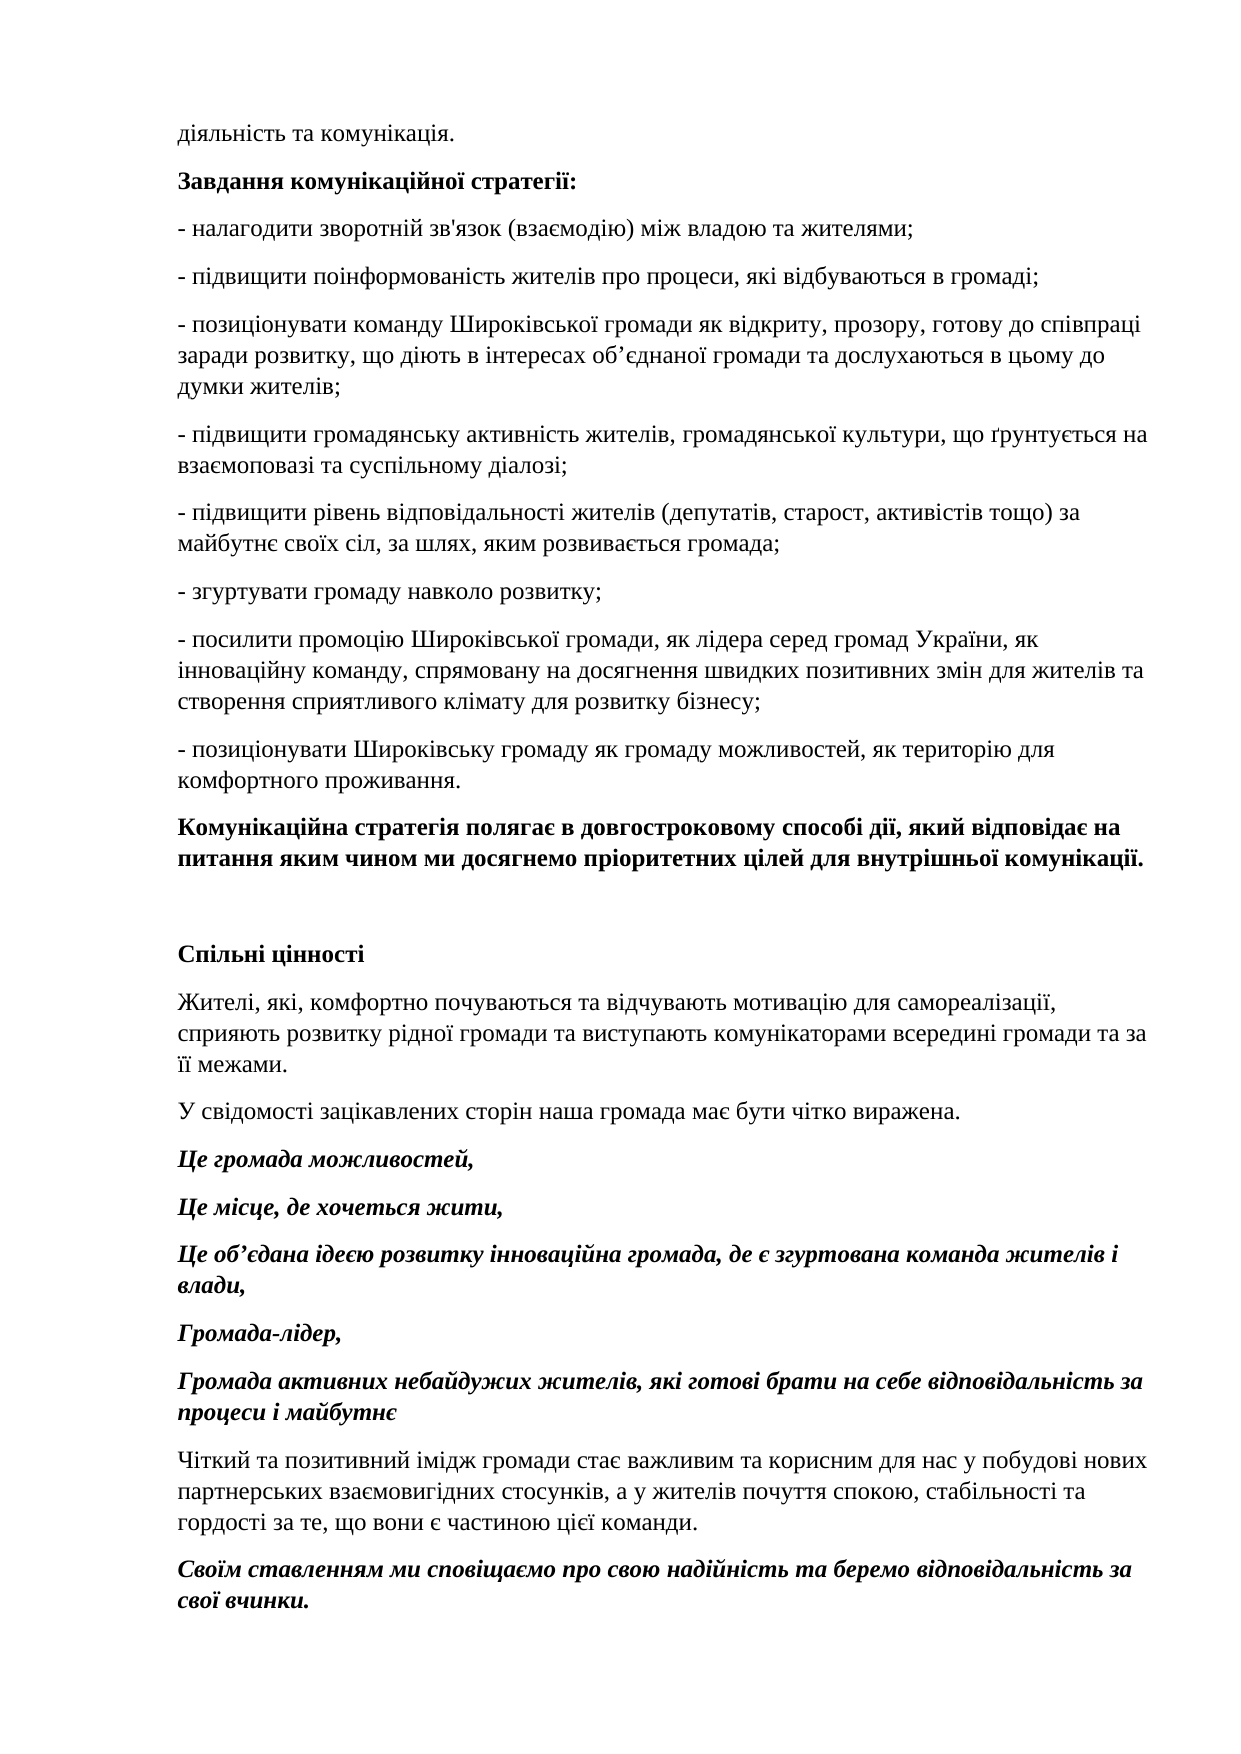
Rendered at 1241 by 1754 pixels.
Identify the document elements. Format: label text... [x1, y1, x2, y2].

text Жителі, які, комфортно почуваються та відчувають мотивацію для самореалізації, сприяють розвитку рідної громади та виступають комунікаторами всередині громади та за її межами. [177, 987, 1152, 1077]
text Комунікаційна стратегія полягає в довгостроковому способі дії, який відповідає на питання яким чином ми досягнемо пріоритетних цілей для внутрішньої комунікації. [177, 812, 1152, 872]
text - позиціонувати команду Широківської громади як відкриту, прозору, готову до співпраці заради розвитку, що діють в інтересах об’єднаної громади та дослухаються в цьому до думки жителів; [177, 309, 1152, 400]
text - підвищити поінформованість жителів про процеси, які відбуваються в громаді; [177, 261, 1152, 290]
text Це громада можливостей, [177, 1144, 1152, 1173]
text Спільні цінності [177, 939, 1152, 968]
text Громада-лідер, [177, 1318, 1152, 1347]
text діяльність та комунікація. [177, 118, 1152, 147]
text - посилити промоцію Широківської громади, як лідера серед громад України, як інноваційну команду, спрямовану на досягнення швидких позитивних змін для жителів та створення сприятливого клімату для розвитку бізнесу; [177, 624, 1152, 715]
text У свідомості зацікавлених сторін наша громада має бути чітко виражена. [177, 1096, 1152, 1125]
text Чіткий та позитивний імідж громади стає важливим та корисним для нас у побудові нових партнерських взаємовигідних стосунків, а у жителів почуття спокою, стабільності та гордості за те, що вони є частиною цієї команди. [177, 1445, 1152, 1536]
text Своїм ставленням ми сповіщаємо про свою надійність та беремо відповідальність за свої вчинки. [177, 1554, 1152, 1614]
text Громада активних небайдужих жителів, які готові брати на себе відповідальність за процеси і майбутнє [177, 1366, 1152, 1426]
text - підвищити рівень відповідальності жителів (депутатів, старост, активістів тощо) за майбутнє своїх сіл, за шлях, яким розвивається громада; [177, 497, 1152, 557]
text Завдання комунікаційної стратегії: [177, 166, 1152, 194]
text Це об’єдана ідеєю розвитку інноваційна громада, де є згуртована команда жителів і влади, [177, 1239, 1152, 1299]
text - підвищити громадянську активність жителів, громадянської культури, що ґрунтується на взаємоповазі та суспільному діалозі; [177, 419, 1152, 478]
text - налагодити зворотній зв'язок (взаємодію) між владою та жителями; [177, 213, 1152, 242]
text - позиціонувати Широківську громаду як громаду можливостей, як територію для комфортного проживання. [177, 734, 1152, 793]
text - згуртувати громаду навколо розвитку; [177, 576, 1152, 605]
text Це місце, де хочеться жити, [177, 1192, 1152, 1221]
